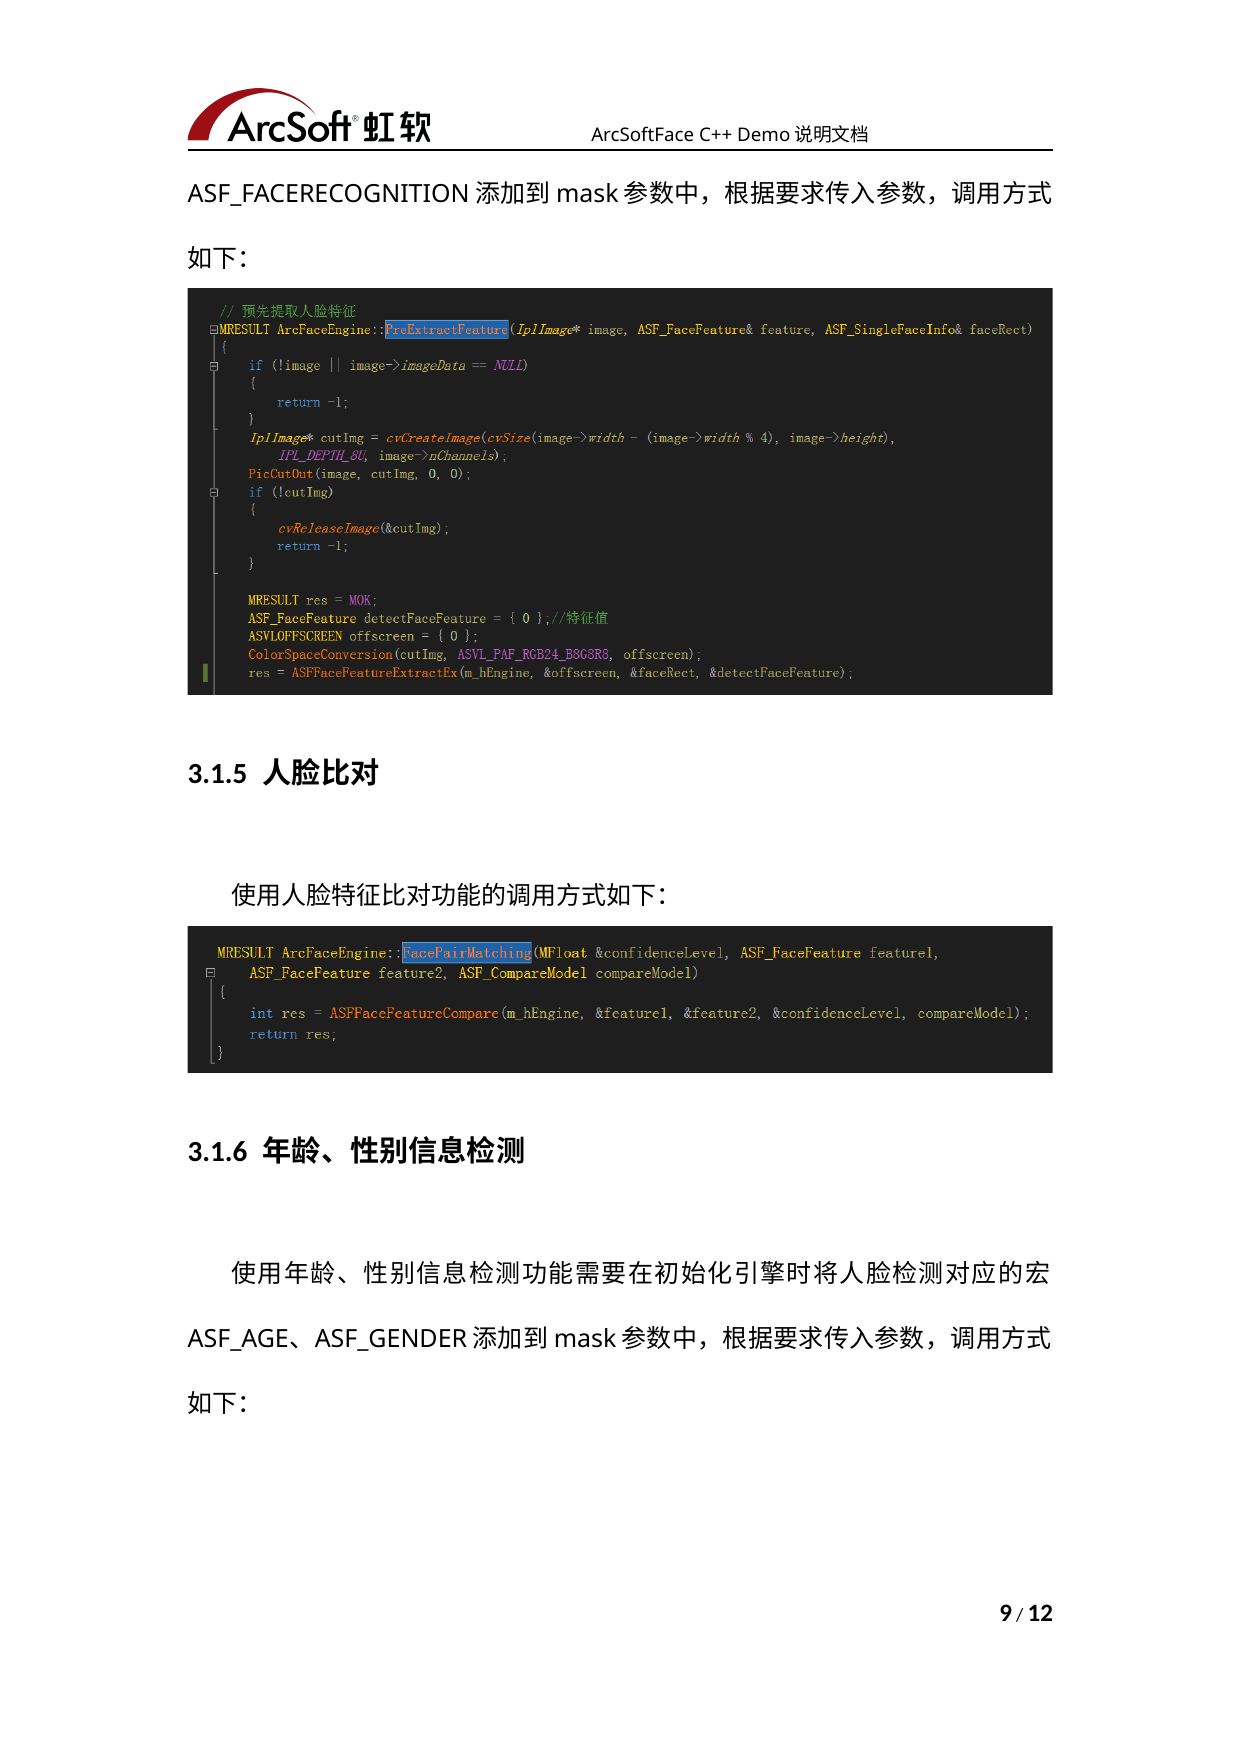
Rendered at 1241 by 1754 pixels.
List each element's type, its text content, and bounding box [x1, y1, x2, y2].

text 使用人脸特征提取功能需要在初始化引擎时将人脸检测对应的宏ASF_FACERECOGNITION添加到mask参数中，根据要求传入参数，调用方式如下： [187, 159, 1053, 288]
picture [187, 288, 1053, 695]
text 使用人脸特征比对功能的调用方式如下： [187, 861, 1053, 926]
text 使用年龄、性别信息检测功能需要在初始化引擎时将人脸检测对应的宏ASF_AGE、ASF_GENDER添加到mask参数中，根据要求传入参数，调用方式如下： [187, 1239, 1053, 1434]
subtitle 人脸比对 [187, 738, 1053, 803]
picture [187, 88, 431, 142]
subtitle 年龄、性别信息检测 [187, 1116, 1053, 1181]
picture [187, 926, 1053, 1073]
